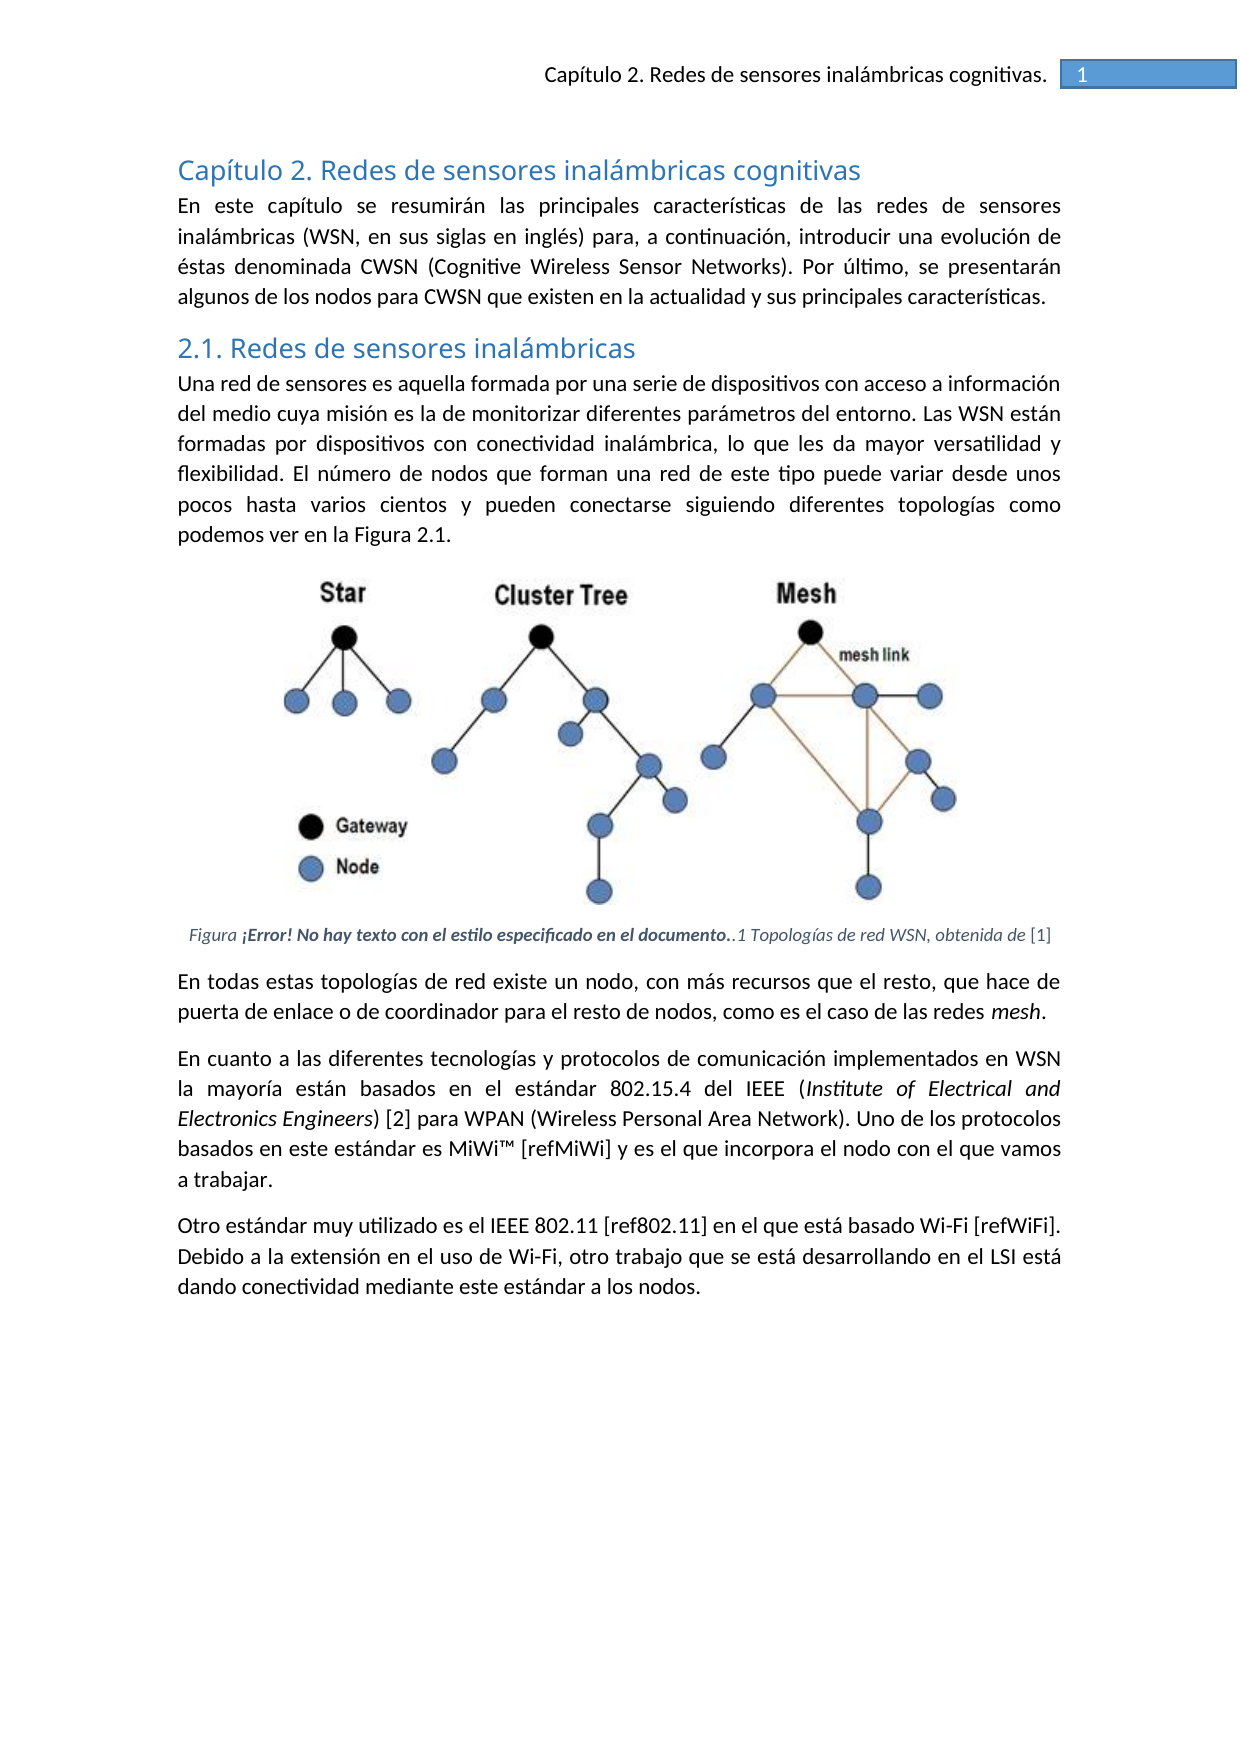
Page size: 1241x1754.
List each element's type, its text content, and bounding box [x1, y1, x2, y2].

subtitle Capítulo 2. Redes de sensores inalámbricas cognitivas [177, 152, 1063, 189]
text Figura ¡Error! No hay texto con el estilo especificado en el documento..1 Topologías de red WSN, obtenida de [1] [177, 923, 1063, 946]
text En cuanto a las diferentes tecnologías y protocolos de comunicación implementados en WSN la mayoría están basados en el estándar 802.15.4 del IEEE (Institute of Electrical and Electronics Engineers) [2] para WPAN (Wireless Personal Area Network). Uno de los protocolos basados en este estándar es MiWi™ [refMiWi] y es el que incorpora el nodo con el que vamos a trabajar. [177, 1044, 1063, 1193]
text Una red de sensores es aquella formada por una serie de dispositivos con acceso a información del medio cuya misión es la de monitorizar diferentes parámetros del entorno. Las WSN están formadas por dispositivos con conectividad inalámbrica, lo que les da mayor versatilidad y flexibilidad. El número de nodos que forman una red de este tipo puede variar desde unos pocos hasta varios cientos y pueden conectarse siguiendo diferentes topologías como podemos ver en la Figura 2.1. [177, 369, 1063, 548]
text En este capítulo se resumirán las principales características de las redes de sensores inalámbricas (WSN, en sus siglas en inglés) para, a continuación, introducir una evolución de éstas denominada CWSN (Cognitive Wireless Sensor Networks). Por último, se presentarán algunos de los nodos para CWSN que existen en la actualidad y sus principales características. [177, 192, 1063, 310]
picture [283, 566, 957, 905]
subtitle 2.1. Redes de sensores inalámbricas [177, 329, 1063, 366]
text En todas estas topologías de red existe un nodo, con más recursos que el resto, que hace de puerta de enlace o de coordinador para el resto de nodos, como es el caso de las redes mesh. [177, 967, 1063, 1025]
text Otro estándar muy utilizado es el IEEE 802.11 [ref802.11] en el que está basado Wi-Fi [refWiFi]. Debido a la extensión en el uso de Wi-Fi, otro trabajo que se está desarrollando en el LSI está dando conectividad mediante este estándar a los nodos. [177, 1212, 1063, 1300]
